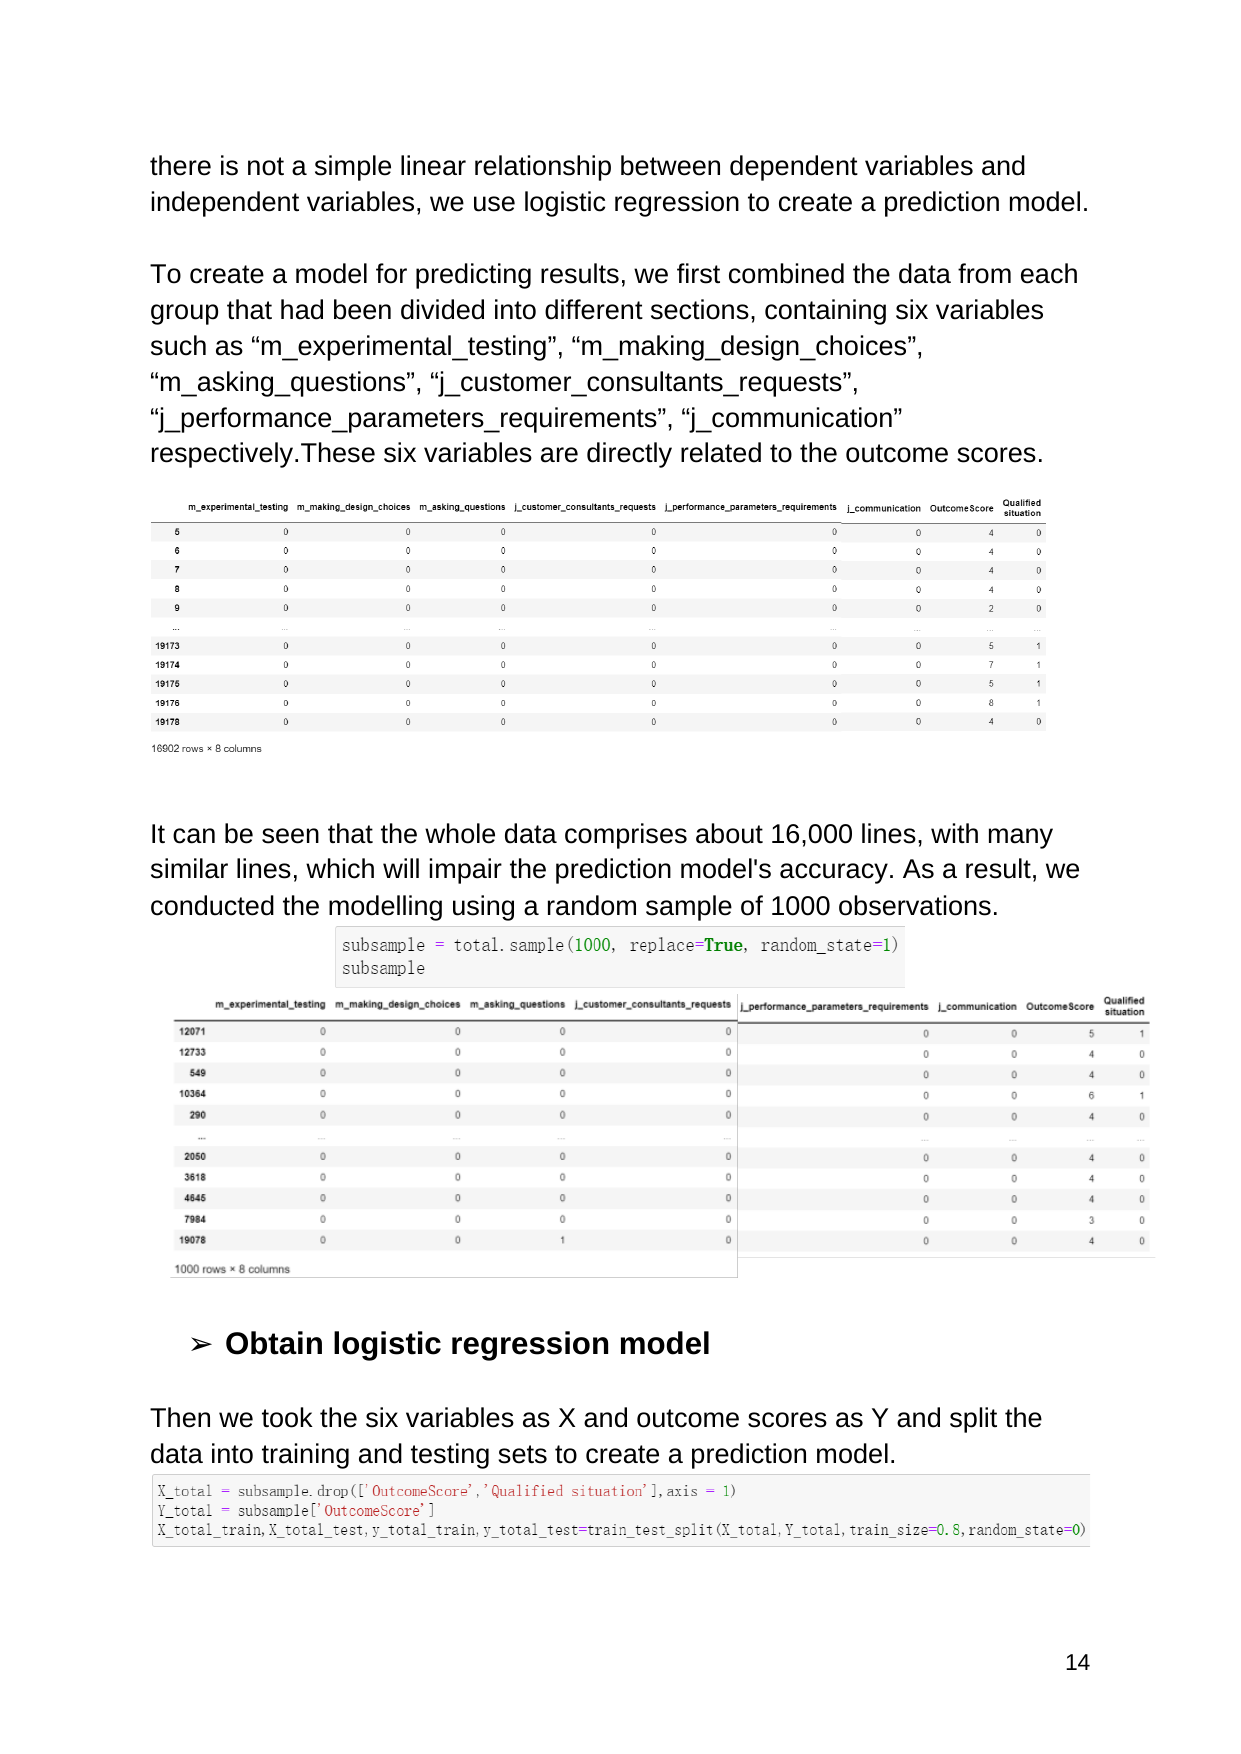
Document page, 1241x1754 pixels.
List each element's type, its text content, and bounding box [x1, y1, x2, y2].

text To create a model for predicting results, we first combined the data from each group that had been divided into different sections, containing six variables such as “m_experimental_testing”, “m_making_design_choices”, “m_asking_questions”, “j_customer_consultants_requests”, “j_performance_parameters_requirements”, “j_communication” respectively.These six variables are directly related to the outcome scores. [150, 258, 1090, 469]
picture [170, 994, 1156, 1279]
list Obtain logistic regression model [187, 1325, 1090, 1361]
picture [335, 925, 905, 988]
text Then we took the six variables as X and outcome scores as Y and split the data into training and testing sets to create a prediction model. [150, 1402, 1090, 1469]
text It can be seen that the whole data comprises about 16,000 lines, with many similar lines, which will impair the prediction model's accuracy. As a result, we conducted the modelling using a random sample of 1000 observations. [150, 818, 1090, 921]
picture [150, 494, 1051, 759]
picture [150, 1474, 1091, 1548]
